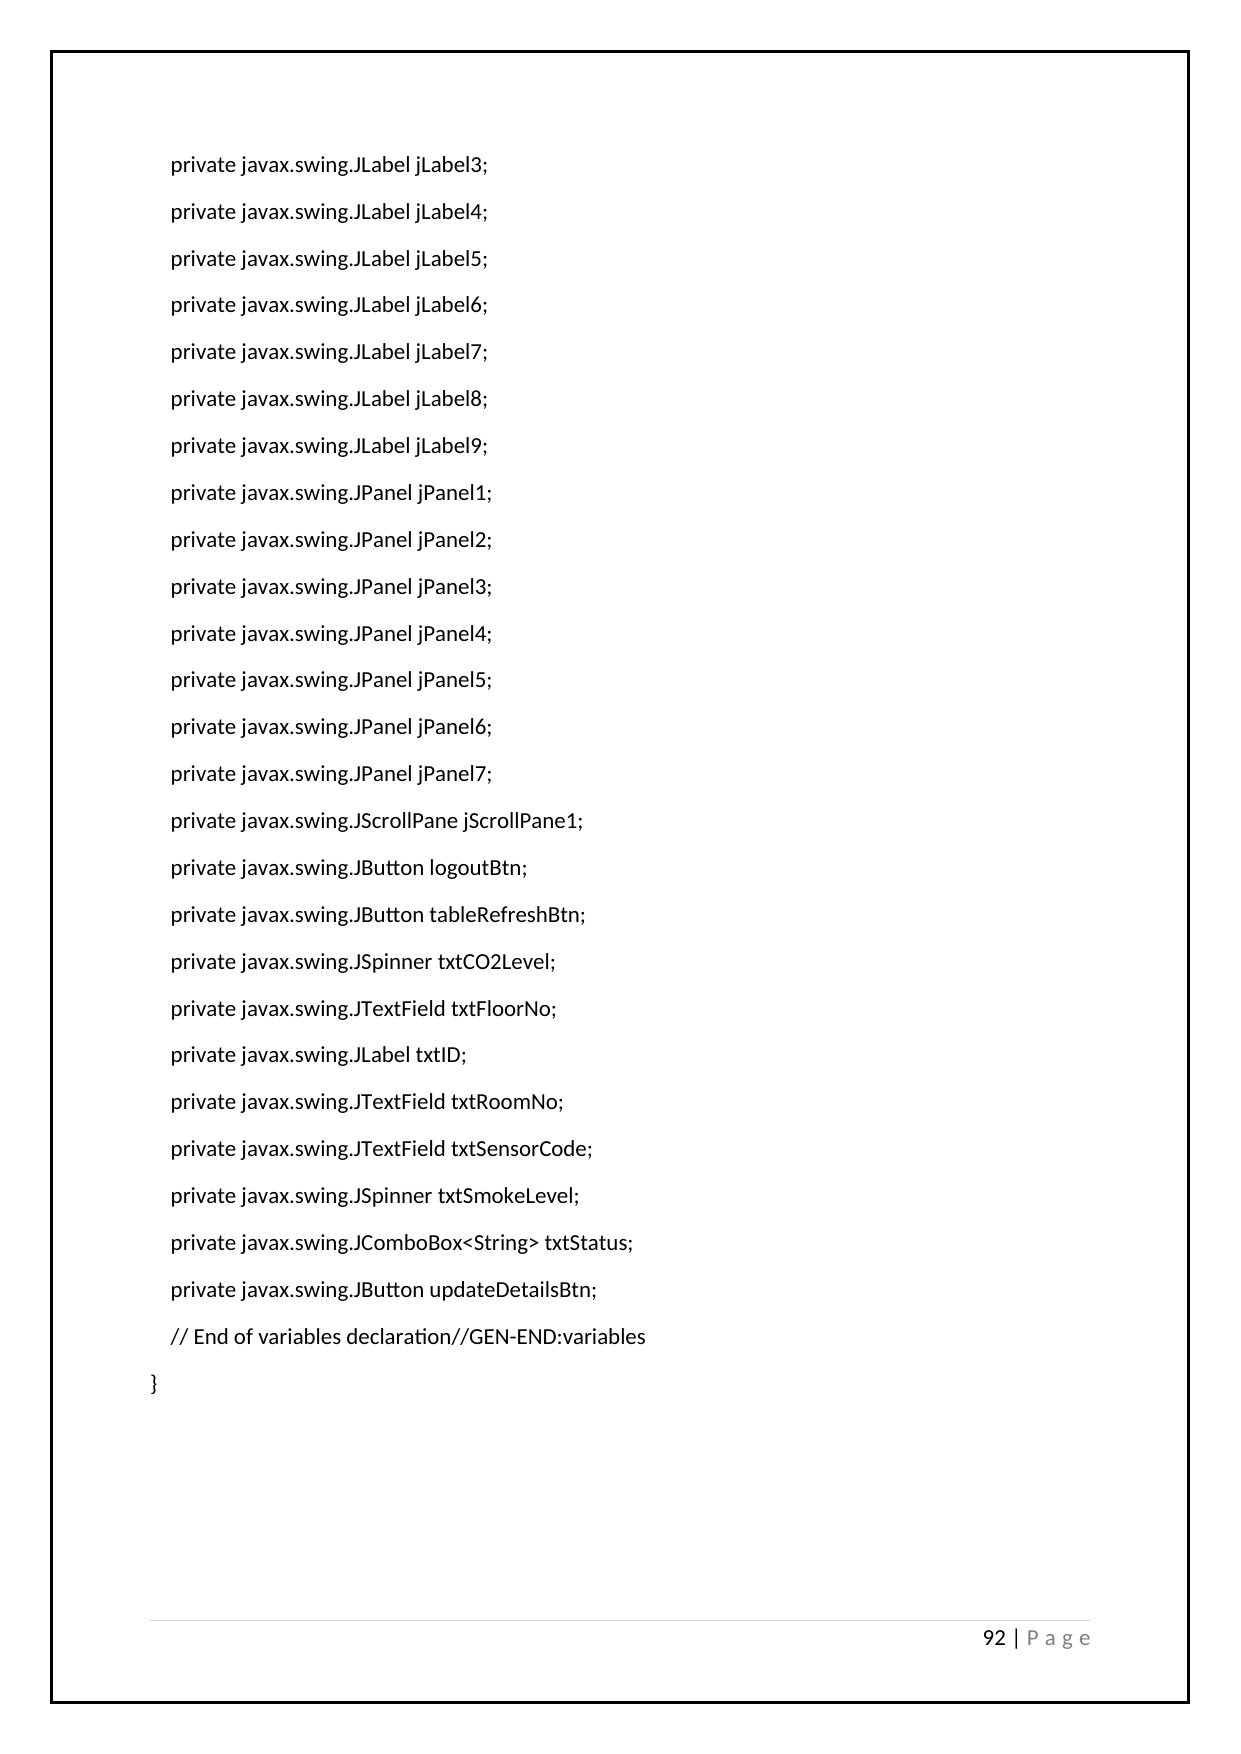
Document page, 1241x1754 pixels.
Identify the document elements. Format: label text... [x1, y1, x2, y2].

text private javax.swing.JPanel jPanel7; [150, 759, 1090, 787]
text // End of variables declaration//GEN-END:variables [150, 1322, 1090, 1350]
text private javax.swing.JComboBox<String> txtStatus; [150, 1228, 1090, 1256]
text private javax.swing.JSpinner txtSmokeLevel; [150, 1181, 1090, 1209]
text private javax.swing.JButton updateDetailsBtn; [150, 1275, 1090, 1303]
text private javax.swing.JSpinner txtCO2Level; [150, 947, 1090, 975]
text private javax.swing.JLabel jLabel3; [150, 150, 1090, 178]
text private javax.swing.JTextField txtRoomNo; [150, 1087, 1090, 1116]
text private javax.swing.JLabel jLabel5; [150, 244, 1090, 272]
text private javax.swing.JPanel jPanel1; [150, 478, 1090, 506]
text private javax.swing.JLabel jLabel8; [150, 384, 1090, 412]
text private javax.swing.JLabel txtID; [150, 1041, 1090, 1069]
text private javax.swing.JButton logoutBtn; [150, 853, 1090, 881]
text private javax.swing.JPanel jPanel6; [150, 712, 1090, 741]
text private javax.swing.JLabel jLabel9; [150, 431, 1090, 459]
text private javax.swing.JPanel jPanel4; [150, 619, 1090, 647]
text private javax.swing.JTextField txtSensorCode; [150, 1134, 1090, 1162]
text private javax.swing.JPanel jPanel5; [150, 666, 1090, 694]
text } [150, 1369, 1090, 1397]
text private javax.swing.JTextField txtFloorNo; [150, 994, 1090, 1022]
text private javax.swing.JLabel jLabel7; [150, 337, 1090, 366]
text private javax.swing.JLabel jLabel4; [150, 197, 1090, 225]
text private javax.swing.JPanel jPanel3; [150, 572, 1090, 600]
text private javax.swing.JPanel jPanel2; [150, 525, 1090, 553]
text private javax.swing.JLabel jLabel6; [150, 291, 1090, 319]
text private javax.swing.JScrollPane jScrollPane1; [150, 806, 1090, 834]
text private javax.swing.JButton tableRefreshBtn; [150, 900, 1090, 928]
